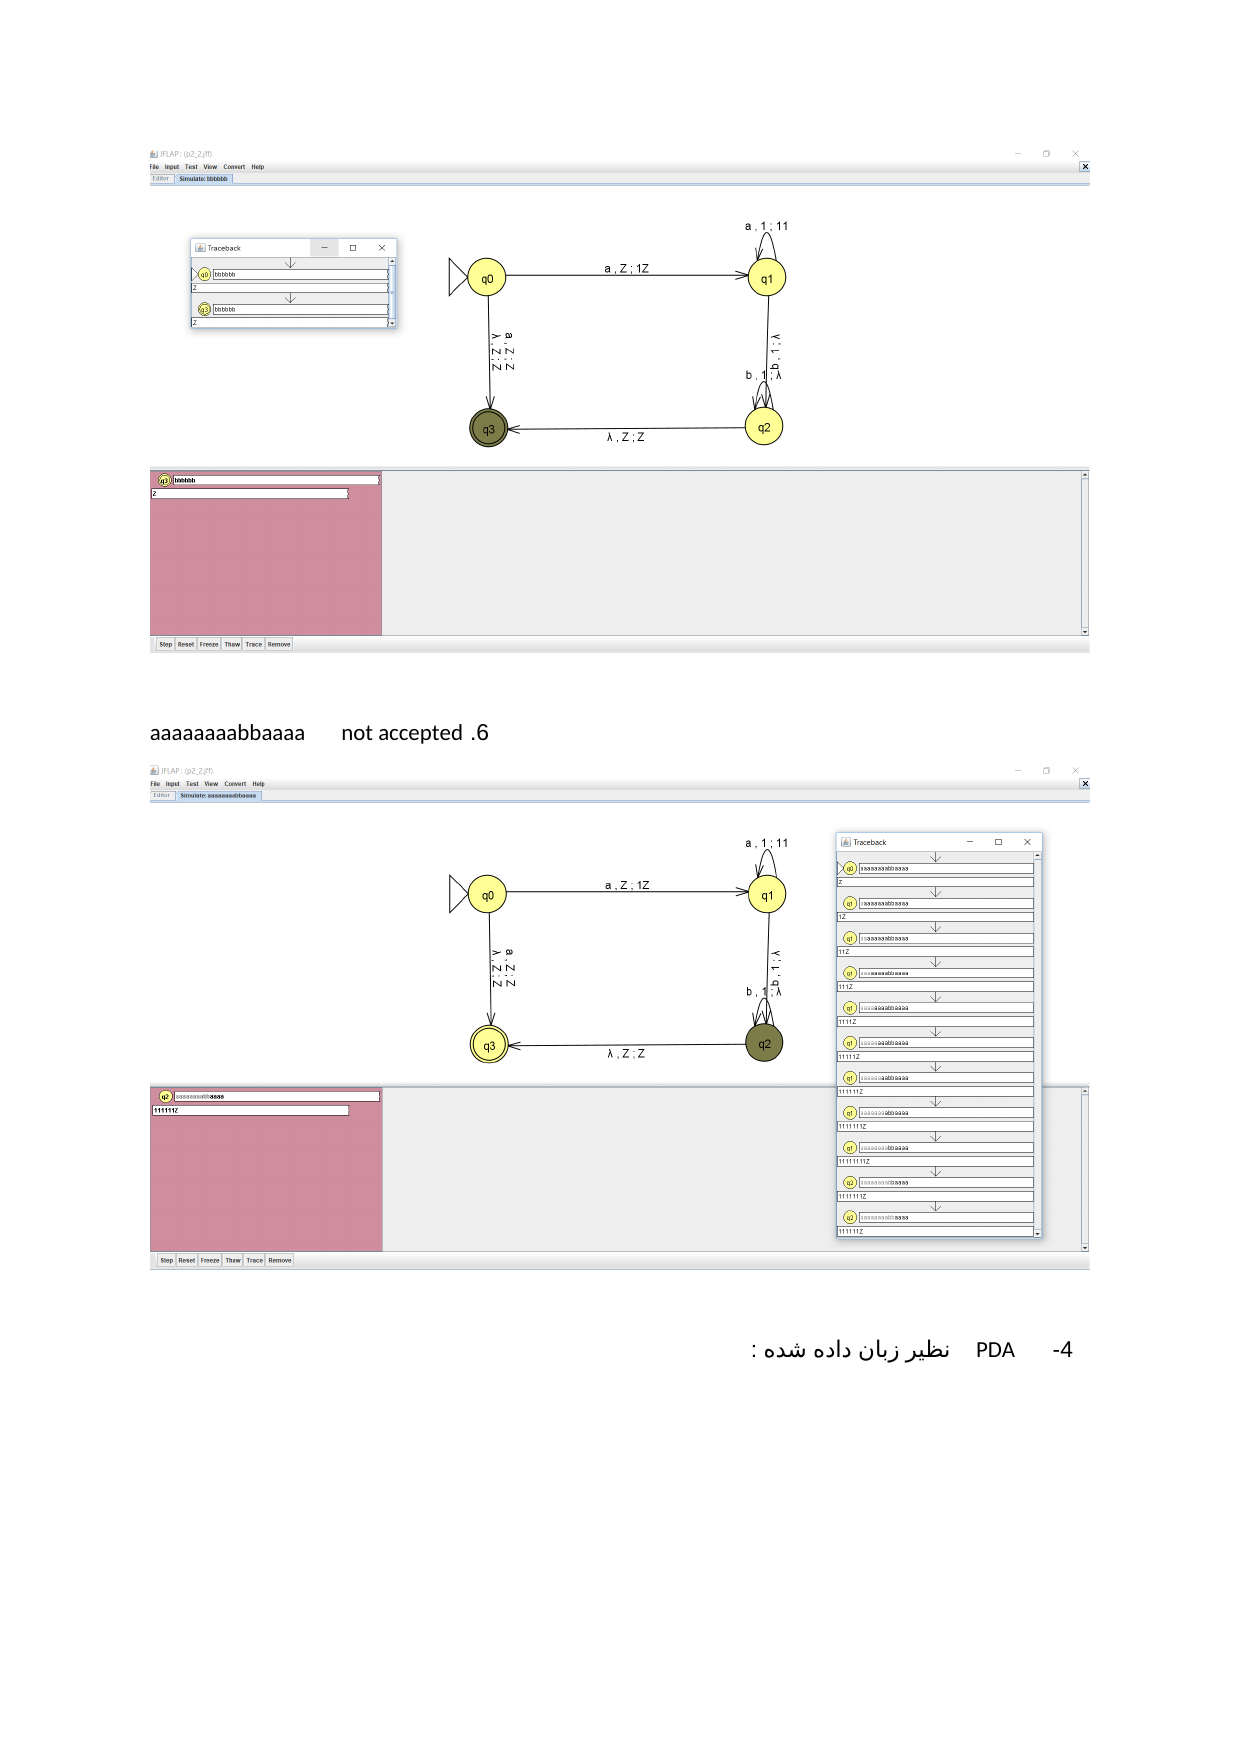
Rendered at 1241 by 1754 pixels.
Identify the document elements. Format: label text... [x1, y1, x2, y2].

picture [150, 150, 1090, 653]
picture [150, 765, 1090, 1270]
list PDA نظیر زبان داده شده : [150, 1335, 1053, 1363]
text 6. aaaaaaaabbaaaa not accepted [150, 718, 1090, 746]
